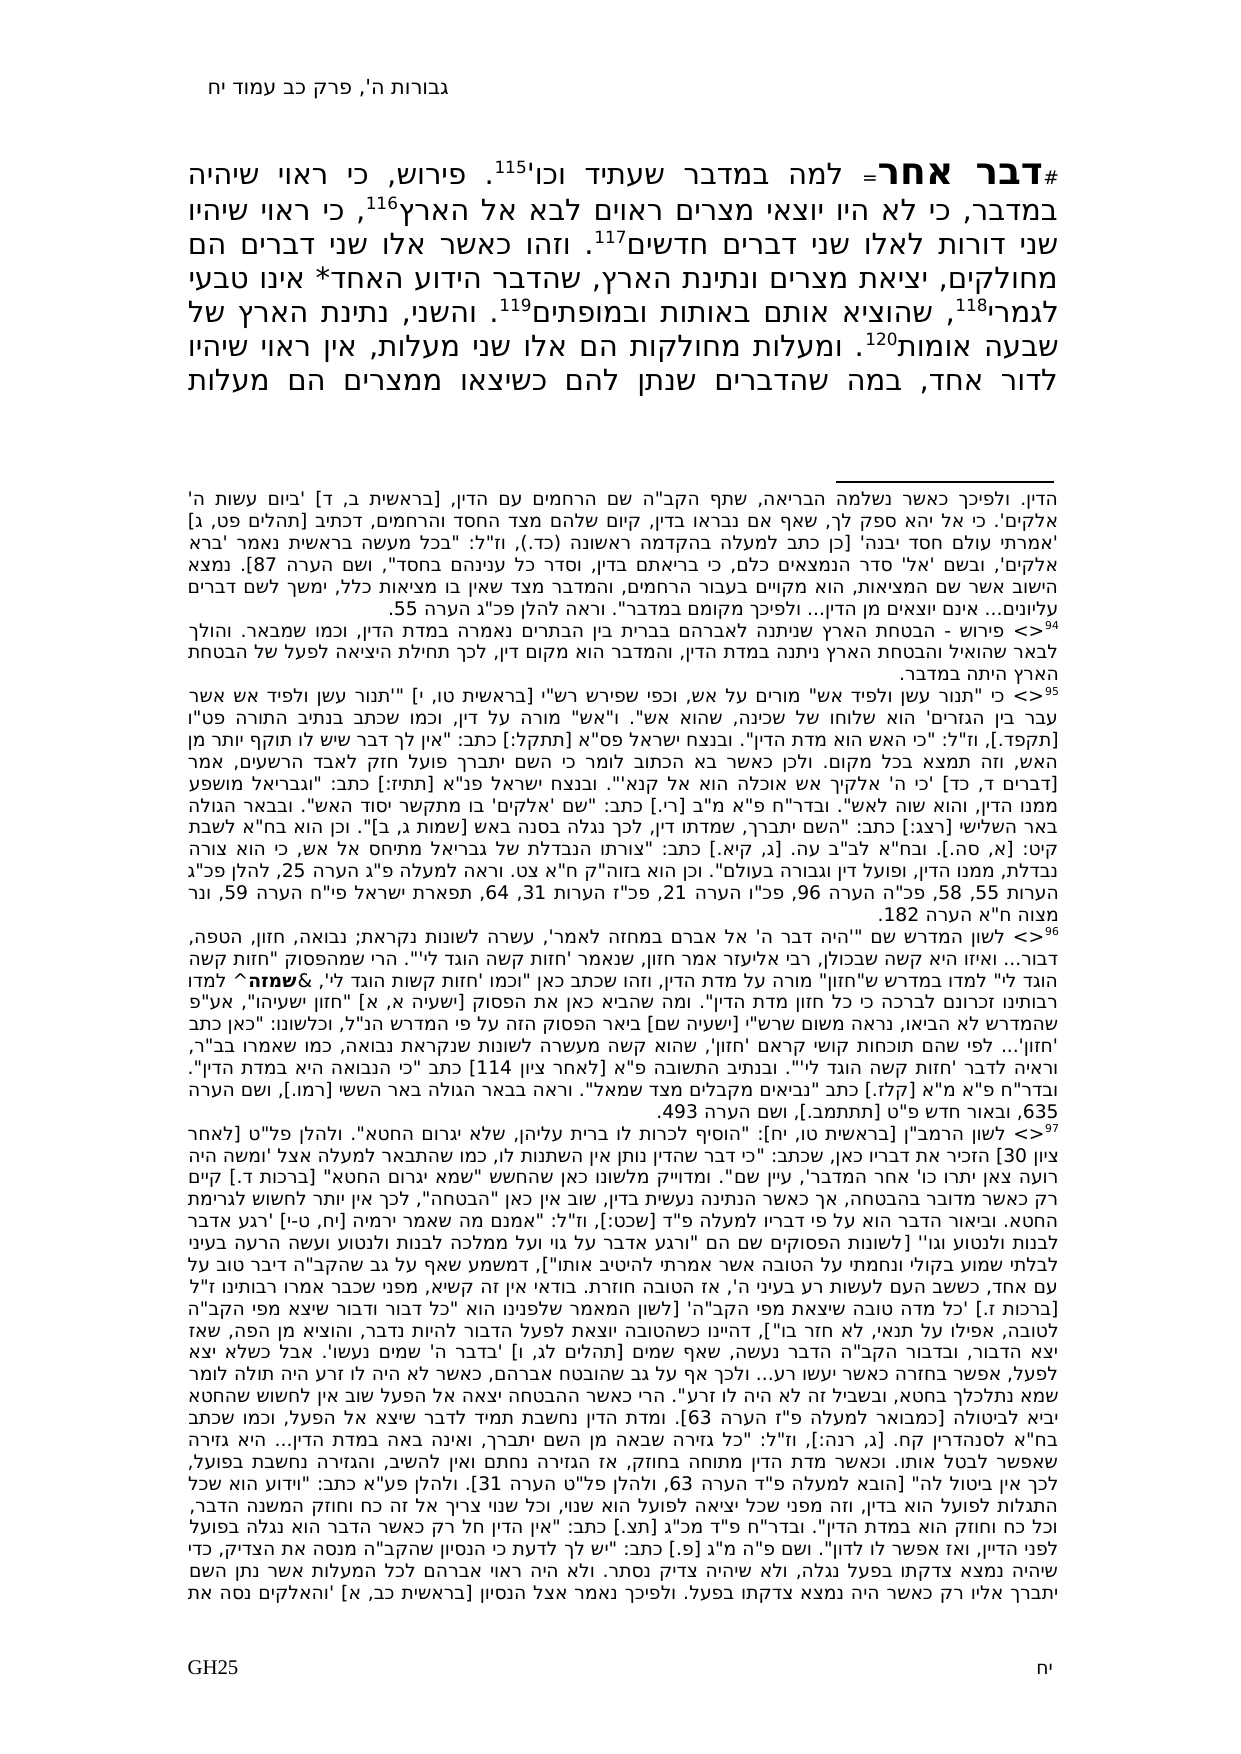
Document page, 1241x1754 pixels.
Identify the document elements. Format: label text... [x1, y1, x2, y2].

text #דבר אחר= למה במדבר שעתיד וכו'. פירוש, כי ראוי שיהיה במדבר, כי לא היו יוצאי מצרים ראוים לבא אל הארץ, כי ראוי שיהיו שני דורות לאלו שני דברים חדשים. וזהו כאשר אלו שני דברים הם מחולקים, יציאת מצרים ונתינת הארץ, שהדבר הידוע האחד* אינו טבעי לגמרי, שהוציא אותם באותות ובמופתים. והשני, נתינת הארץ של שבעה אומות. ומעלות מחולקות הם אלו שני מעלות, אין ראוי שיהיו לדור אחד, במה שהדברים שנתן להם כשיצאו ממצרים הם מעלות רוחניות, ונתינת הארץ כמנהגו של עולם. לכך ראוי לאלו שני מעלות שתי דורות מחולקים. [187, 150, 1059, 397]
